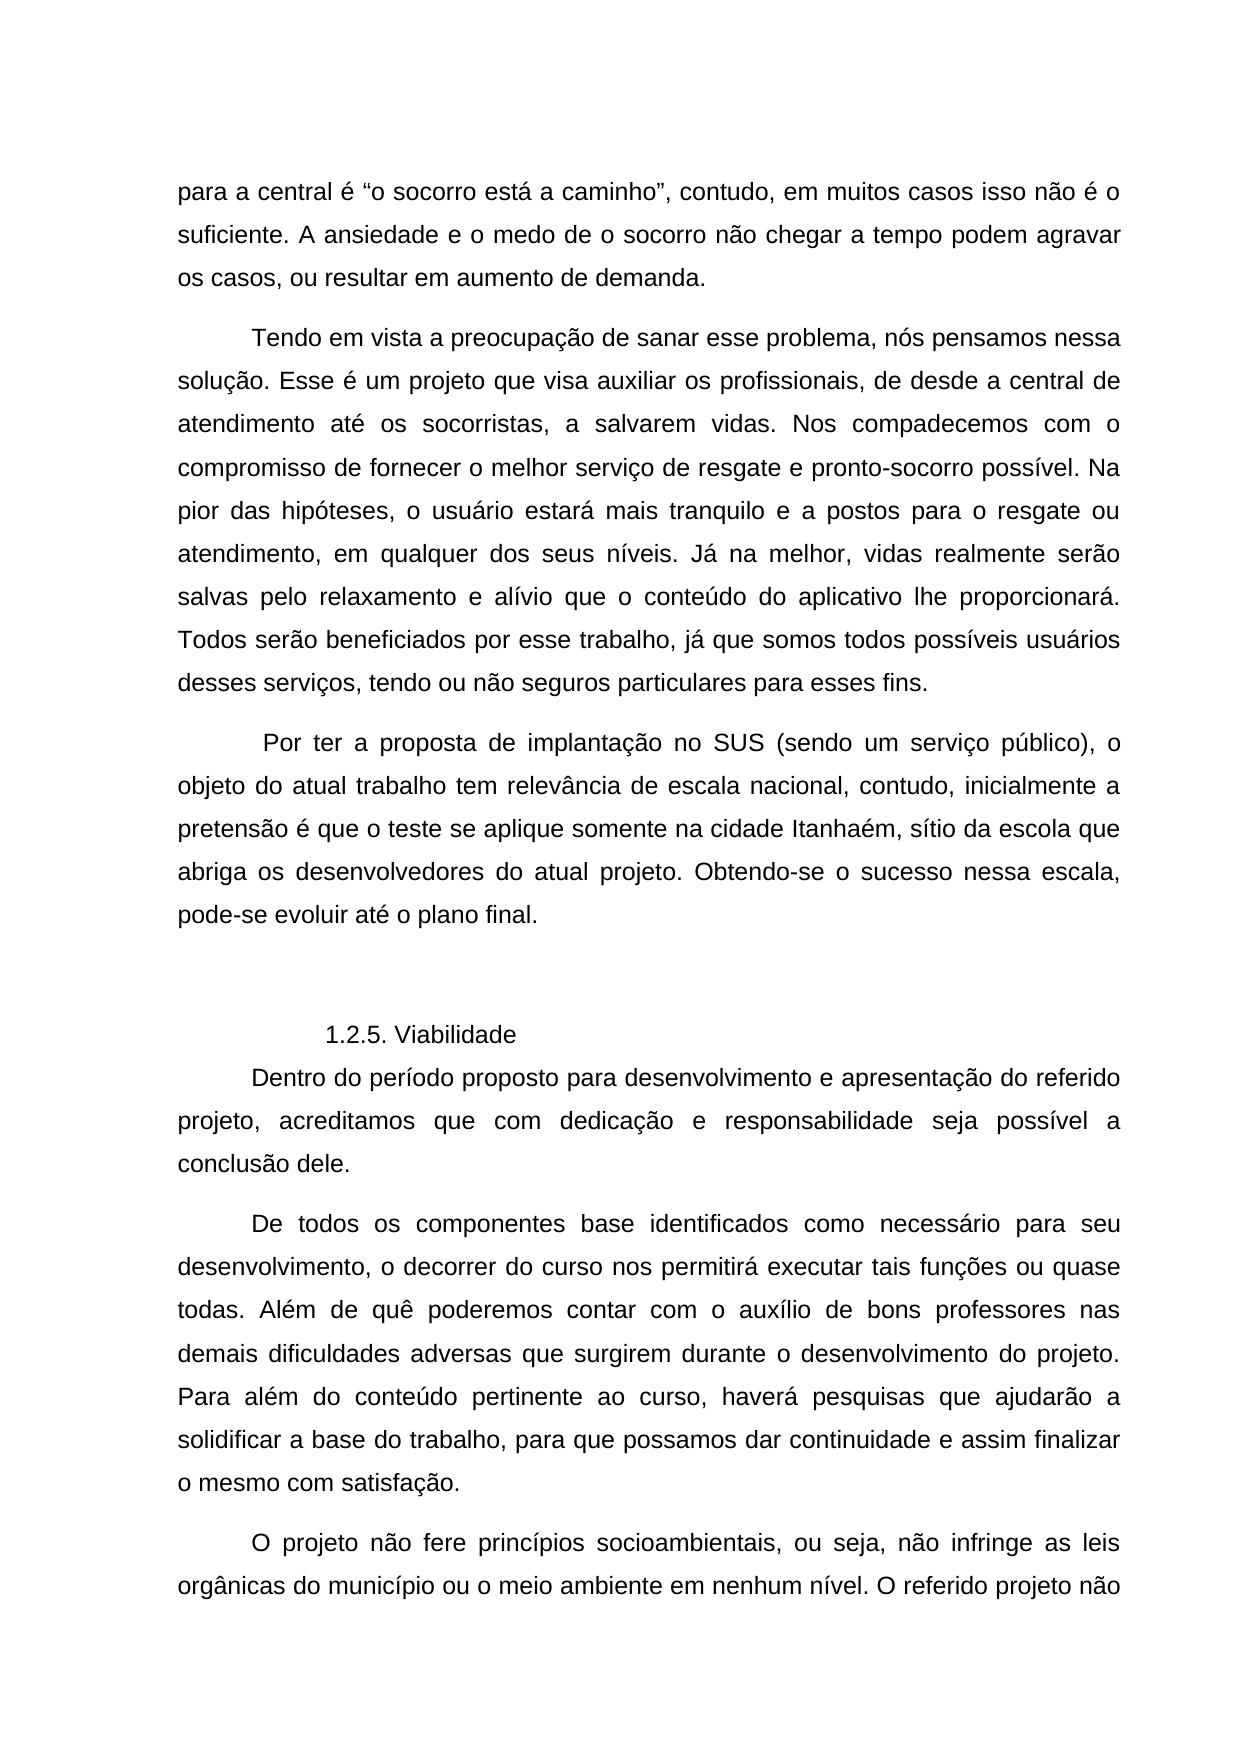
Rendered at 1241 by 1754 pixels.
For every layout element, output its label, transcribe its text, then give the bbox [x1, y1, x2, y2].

text Tendo em vista a preocupação de sanar esse problema, nós pensamos nessa solução. Esse é um projeto que visa auxiliar os profissionais, de desde a central de atendimento até os socorristas, a salvarem vidas. Nos compadecemos com o compromisso de fornecer o melhor serviço de resgate e pronto-socorro possível. Na pior das hipóteses, o usuário estará mais tranquilo e a postos para o resgate ou atendimento, em qualquer dos seus níveis. Já na melhor, vidas realmente serão salvas pelo relaxamento e alívio que o conteúdo do aplicativo lhe proporcionará. Todos serão beneficiados por esse trabalho, já que somos todos possíveis usuários desses serviços, tendo ou não seguros particulares para esses fins. [177, 323, 1122, 697]
subtitle 1.2.5. Viabilidade [325, 1020, 1122, 1049]
text Dentro do período proposto para desenvolvimento e apresentação do referido projeto, acreditamos que com dedicação e responsabilidade seja possível a conclusão dele. [177, 1063, 1122, 1178]
text Por ter a proposta de implantação no SUS (sendo um serviço público), o objeto do atual trabalho tem relevância de escala nacional, contudo, inicialmente a pretensão é que o teste se aplique somente na cidade Itanhaém, sítio da escola que abriga os desenvolvedores do atual projeto. Obtendo-se o sucesso nessa escala, pode-se evoluir até o plano final. [177, 728, 1122, 929]
text De todos os componentes base identificados como necessário para seu desenvolvimento, o decorrer do curso nos permitirá executar tais funções ou quase todas. Além de quê poderemos contar com o auxílio de bons professores nas demais dificuldades adversas que surgirem durante o desenvolvimento do projeto. Para além do conteúdo pertinente ao curso, haverá pesquisas que ajudarão a solidificar a base do trabalho, para que possamos dar continuidade e assim finalizar o mesmo com satisfação. [177, 1209, 1122, 1497]
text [177, 1528, 1122, 1600]
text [177, 177, 1122, 292]
